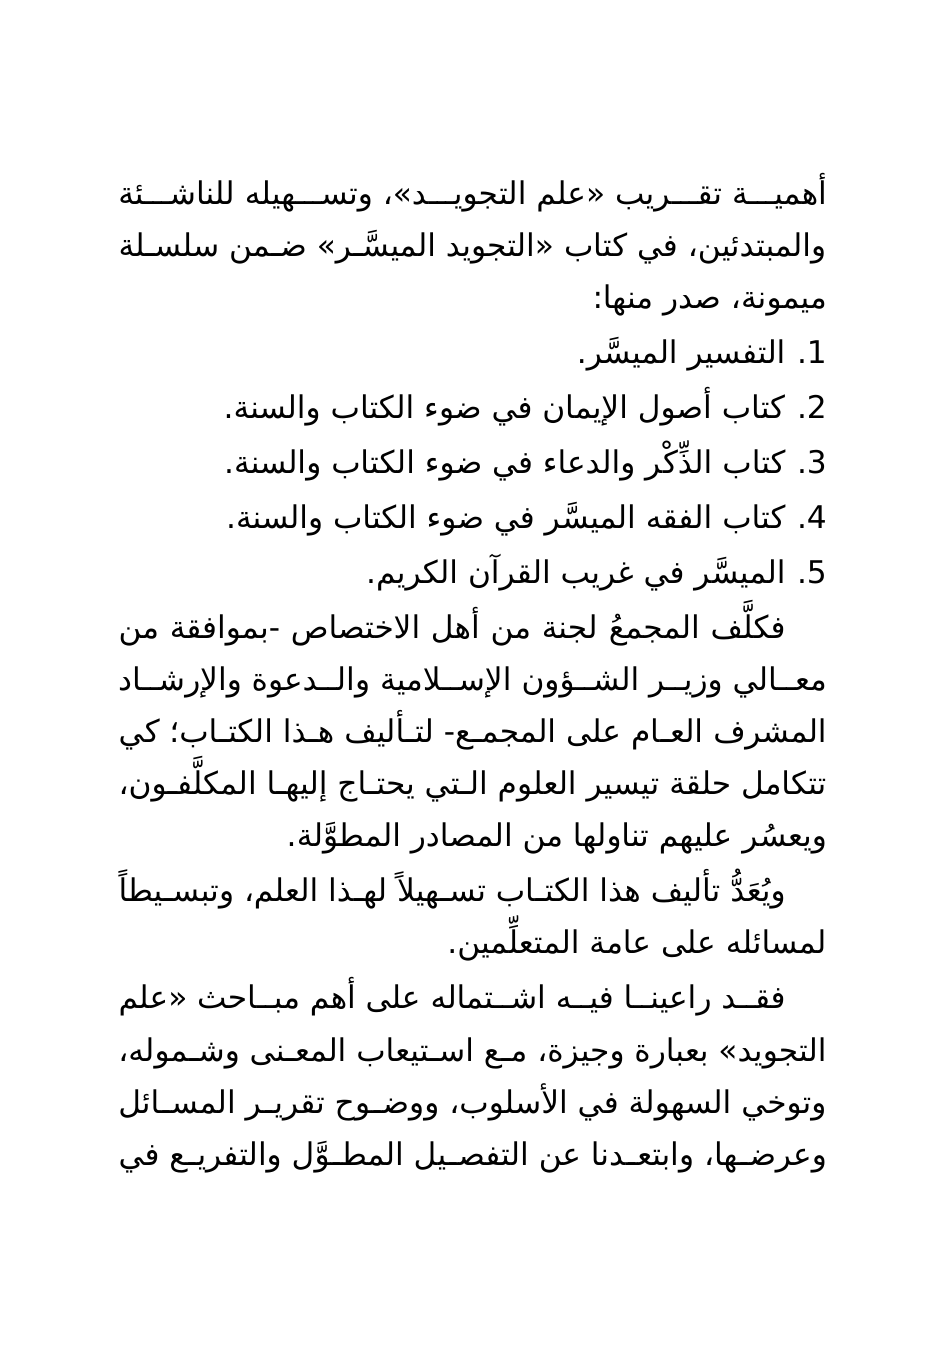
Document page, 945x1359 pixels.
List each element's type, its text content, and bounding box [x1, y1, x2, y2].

text ويُعَدُّ تأليف هذا الكتاب تسهيلاً لهذا العلم، وتبسيطاً لمسائله على عامة المتعلِّمين. [118, 857, 827, 961]
text 5. الميسَّر في غريب القرآن الكريم. [118, 539, 827, 591]
text 2. كتاب أصول الإيمان في ضوء الكتاب والسنة. [118, 374, 827, 426]
text 4. كتاب الفقه الميسَّر في ضوء الكتاب والسنة. [118, 484, 827, 536]
text 3. كتاب الذِّكْر والدعاء في ضوء الكتاب والسنة. [118, 429, 827, 481]
text 1. التفسير الميسَّر. [118, 319, 827, 371]
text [118, 964, 827, 1172]
text فكلَّف المجمعُ لجنة من أهل الاختصاص -بموافقة من معالي وزير الشؤون الإسلامية والدعوة والإرشاد المشرف العام على المجمع- لتأليف هذا الكتاب؛ كي تتكامل حلقة تيسير العلوم التي يحتاج إليها المكلَّفون، ويعسُر عليهم تناولها من المصادر المطوَّلة. [118, 594, 827, 854]
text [118, 159, 827, 316]
